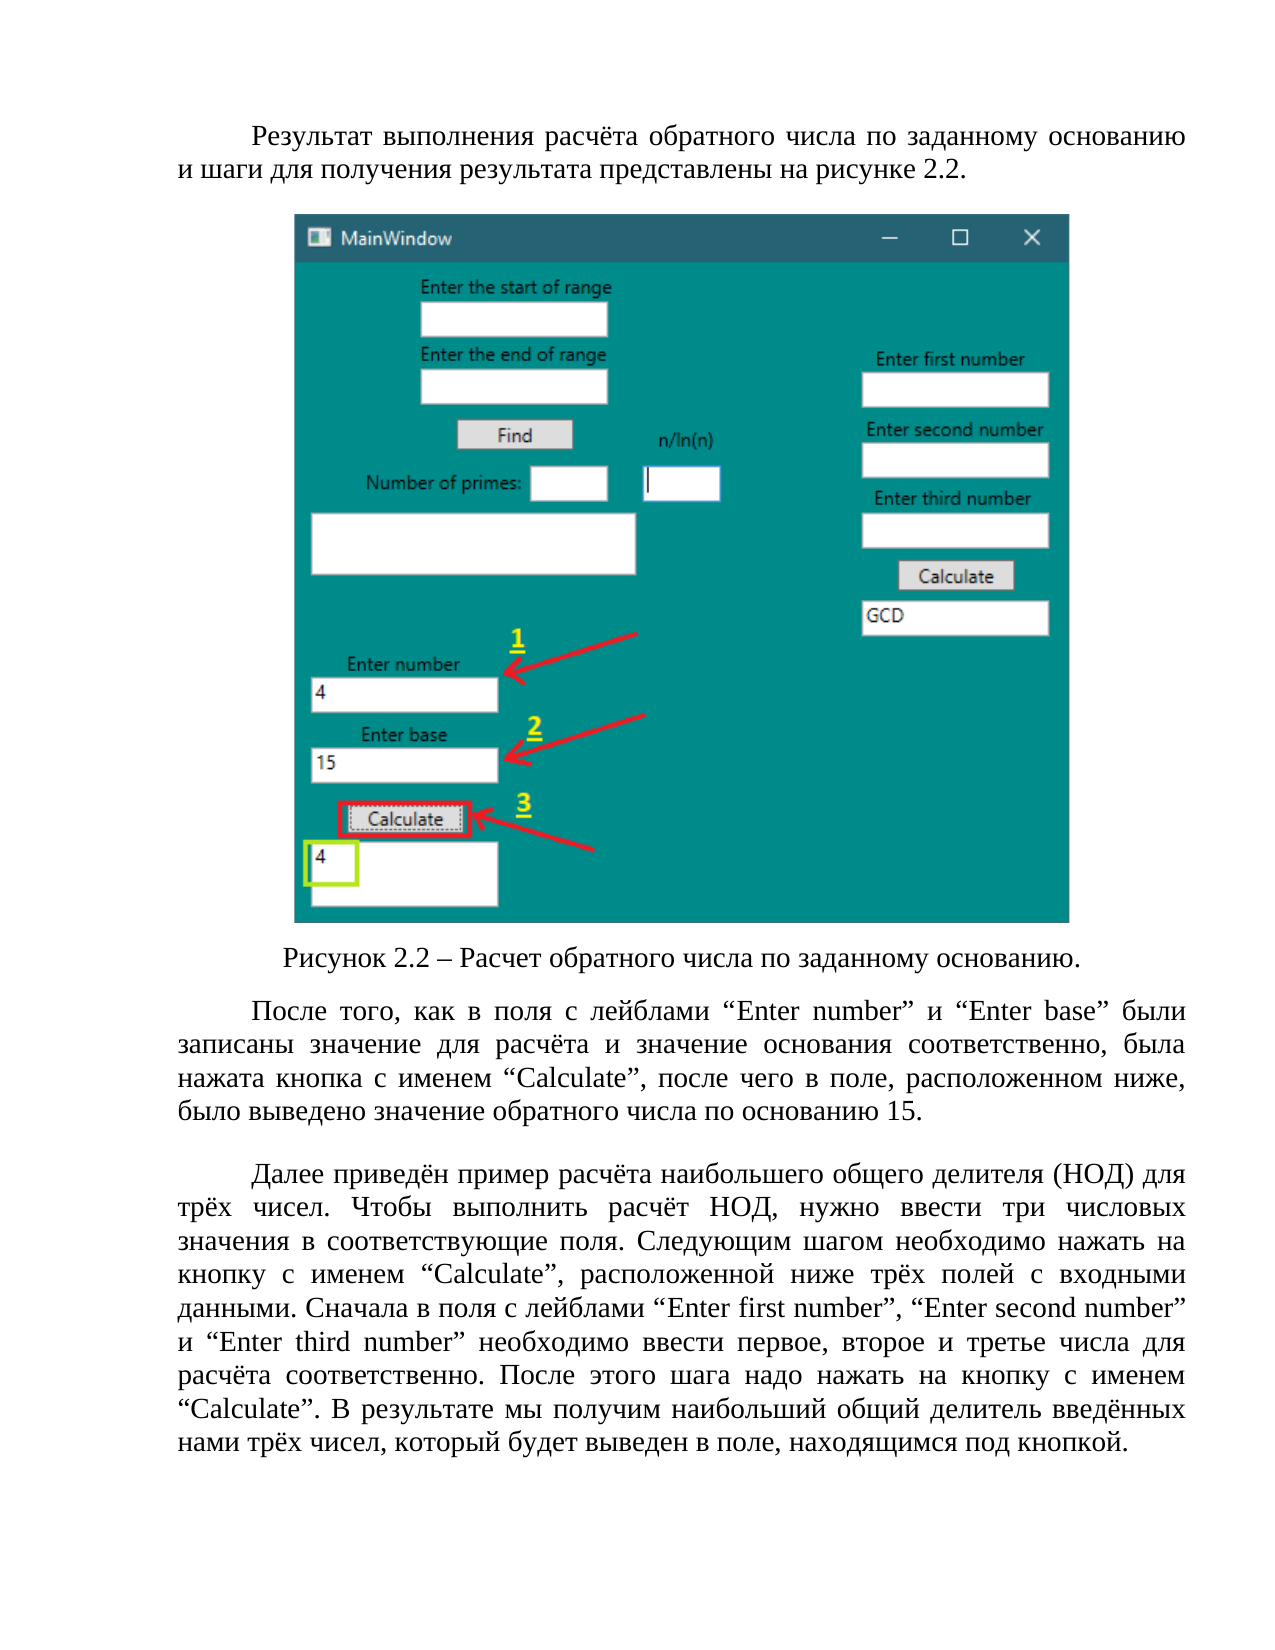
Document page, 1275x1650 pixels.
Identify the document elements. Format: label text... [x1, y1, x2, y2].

text Результат выполнения расчёта обратного числа по заданному основанию и шаги для получения результата представлены на рисунке 2.2. [177, 118, 1186, 185]
picture [294, 214, 1070, 923]
text Далее приведён пример расчёта наибольшего общего делителя (НОД) для трёх чисел. Чтобы выполнить расчёт НОД, нужно ввести три числовых значения в соответствующие поля. Следующим шагом необходимо нажать на кнопку с именем “Calculate”, расположенной ниже трёх полей с входными данными. Сначала в поля с лейблами “Enter first number”, “Enter second number” и “Enter third number” необходимо ввести первое, второе и третье числа для расчёта соответственно. После этого шага надо нажать на кнопку с именем “Calculate”. В результате мы получим наибольший общий делитель введённых нами трёх чисел, который будет выведен в поле, находящимся под кнопкой. [177, 1156, 1186, 1458]
text После того, как в поля с лейблами “Enter number” и “Enter base” были записаны значение для расчёта и значение основания соответственно, была нажата кнопка с именем “Calculate”, после чего в поле, расположенном ниже, было выведено значение обратного числа по основанию 15. [177, 993, 1186, 1127]
text Рисунок 2.2 – Расчет обратного числа по заданному основанию. [177, 941, 1186, 974]
